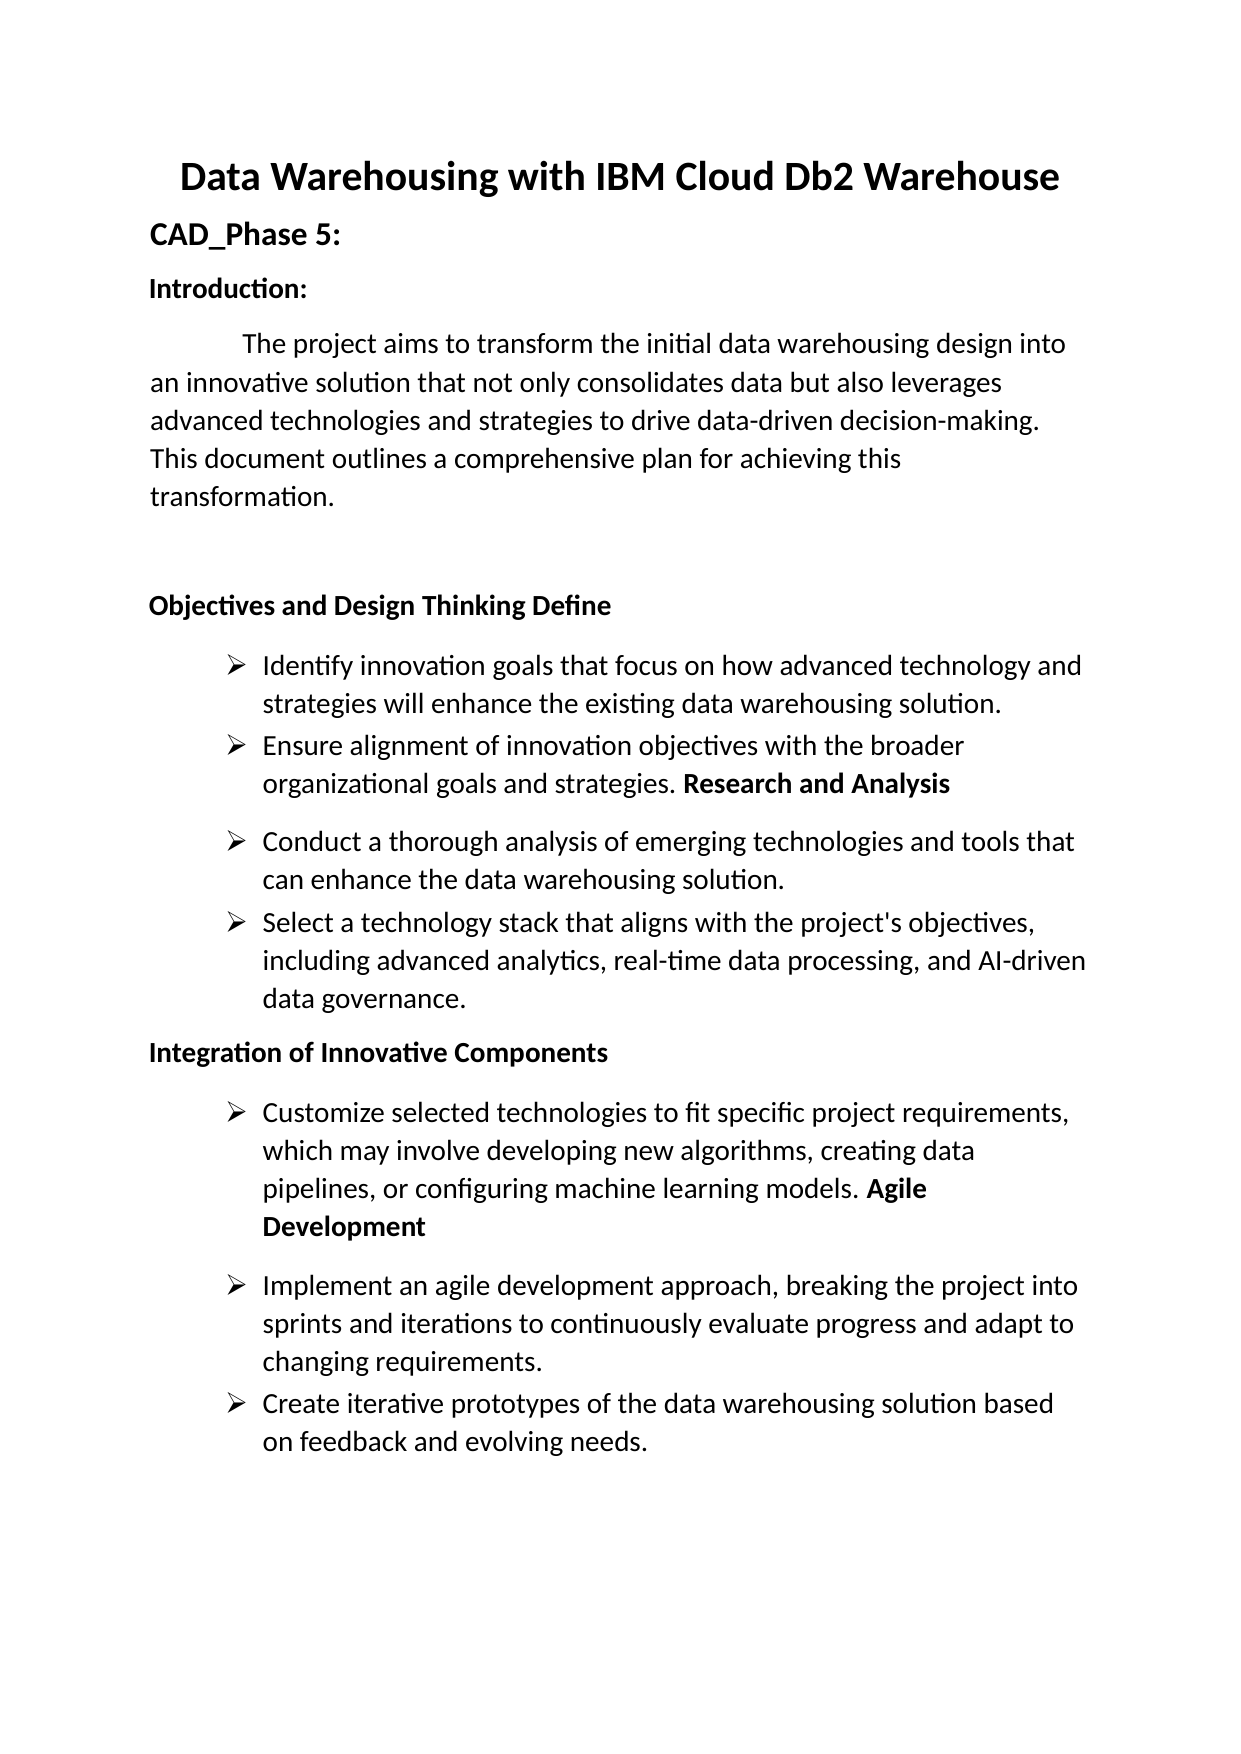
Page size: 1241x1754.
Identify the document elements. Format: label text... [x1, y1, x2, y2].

subtitle Integration of Innovative Components [148, 1034, 1088, 1070]
text The project aims to transform the initial data warehousing design into an innovative solution that not only consolidates data but also leverages advanced technologies and strategies to drive data-driven decision-making. This document outlines a comprehensive plan for achieving this transformation. [150, 326, 1091, 513]
subtitle Objectives and Design Thinking Define [148, 587, 613, 623]
list Identify innovation goals that focus on how advanced technology and strategies will enhance the existing data warehousing solution. [225, 647, 1091, 720]
list Ensure alignment of innovation objectives with the broader organizational goals and strategies. Research and Analysis [225, 727, 1091, 801]
list Implement an agile development approach, breaking the project into sprints and iterations to continuously evaluate progress and adapt to changing requirements. [225, 1267, 1091, 1378]
text CAD_Phase 5: [150, 213, 1097, 254]
list Conduct a thorough analysis of emerging technologies and tools that can enhance the data warehousing solution. [225, 823, 1091, 897]
text Introduction: [148, 270, 1088, 306]
list Select a technology stack that aligns with the project's objectives, including advanced analytics, real-time data processing, and AI-driven data governance. [225, 904, 1091, 1016]
list Create iterative prototypes of the data warehousing solution based on feedback and evolving needs. [225, 1386, 1091, 1459]
text Data Warehousing with IBM Cloud Db2 Warehouse [180, 150, 1097, 201]
list Customize selected technologies to fit specific project requirements, which may involve developing new algorithms, creating data pipelines, or configuring machine learning models. Agile Development [225, 1094, 1091, 1244]
